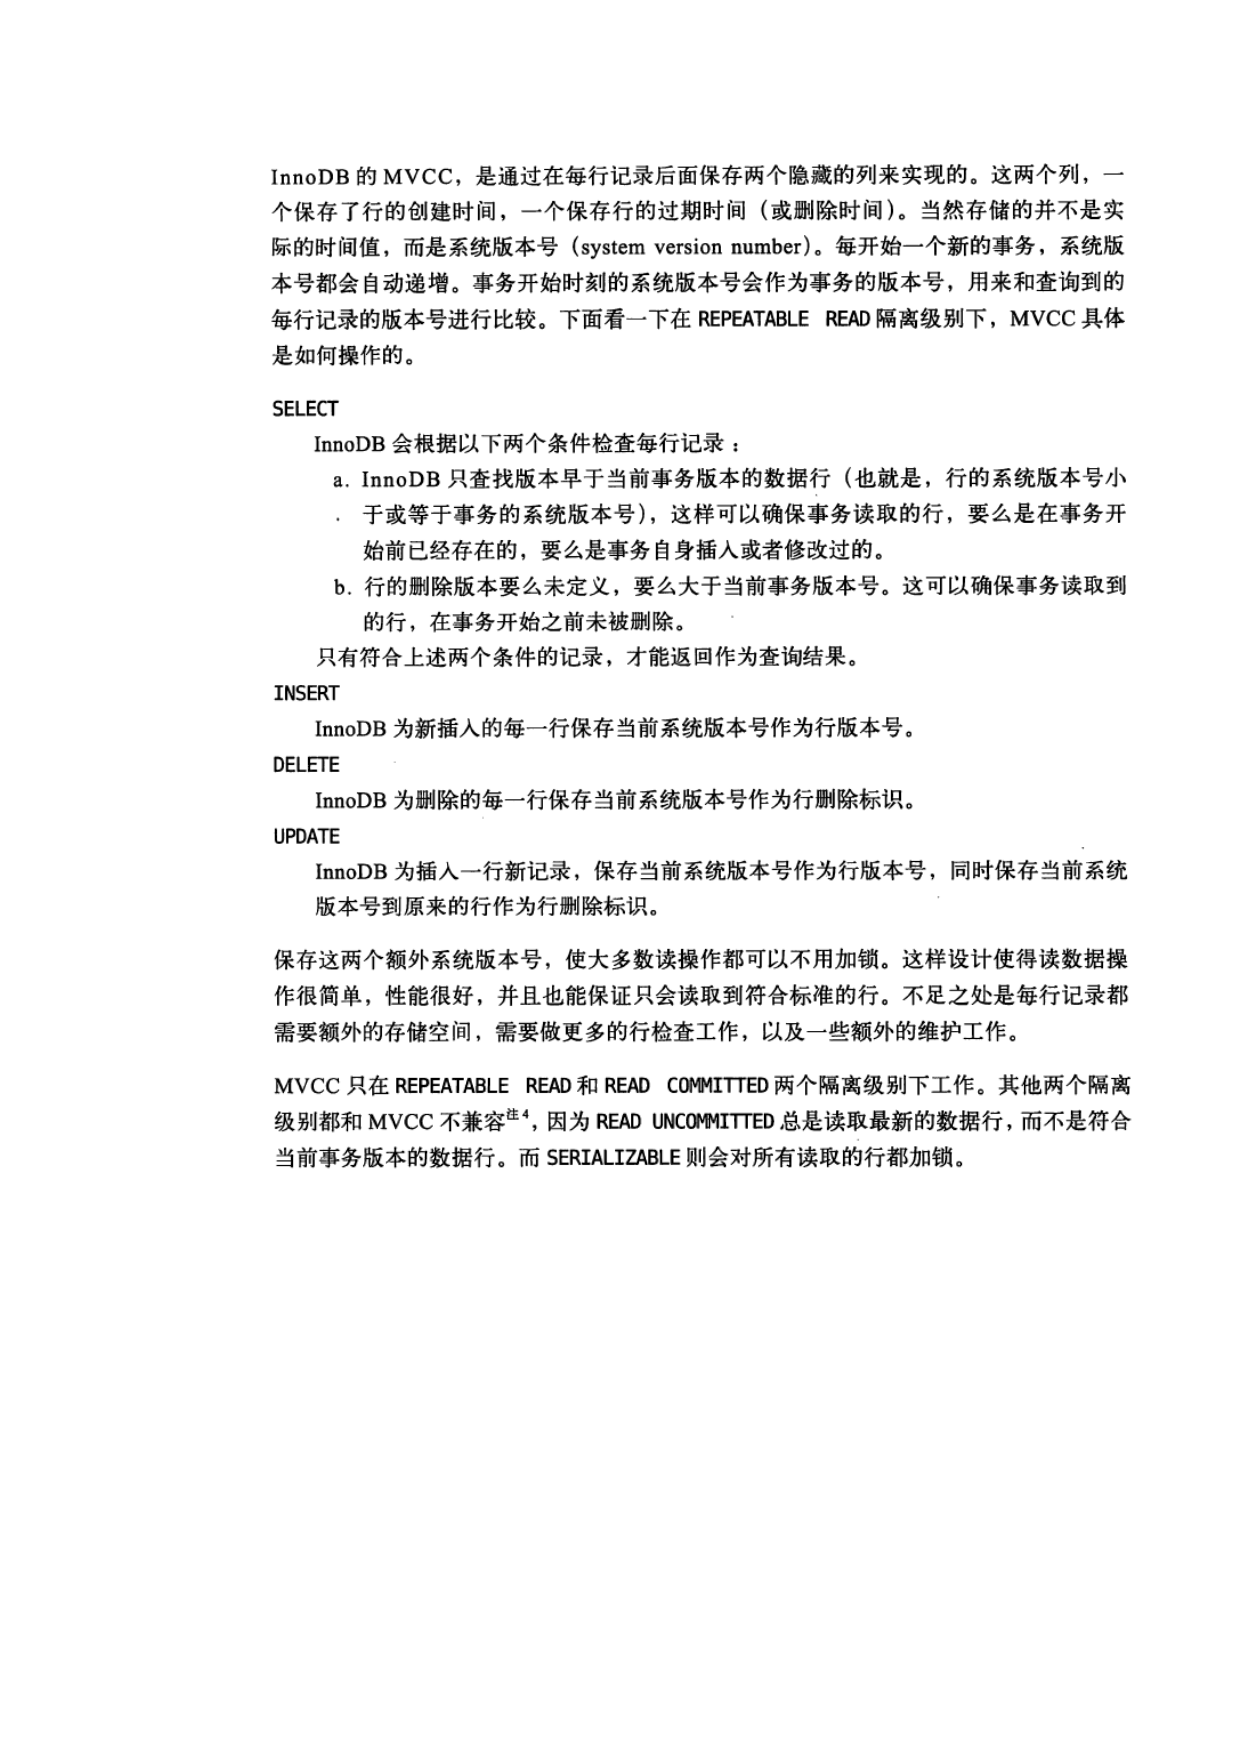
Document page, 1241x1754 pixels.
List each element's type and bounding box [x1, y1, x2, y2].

picture [268, 1072, 1134, 1172]
picture [268, 162, 1134, 1046]
